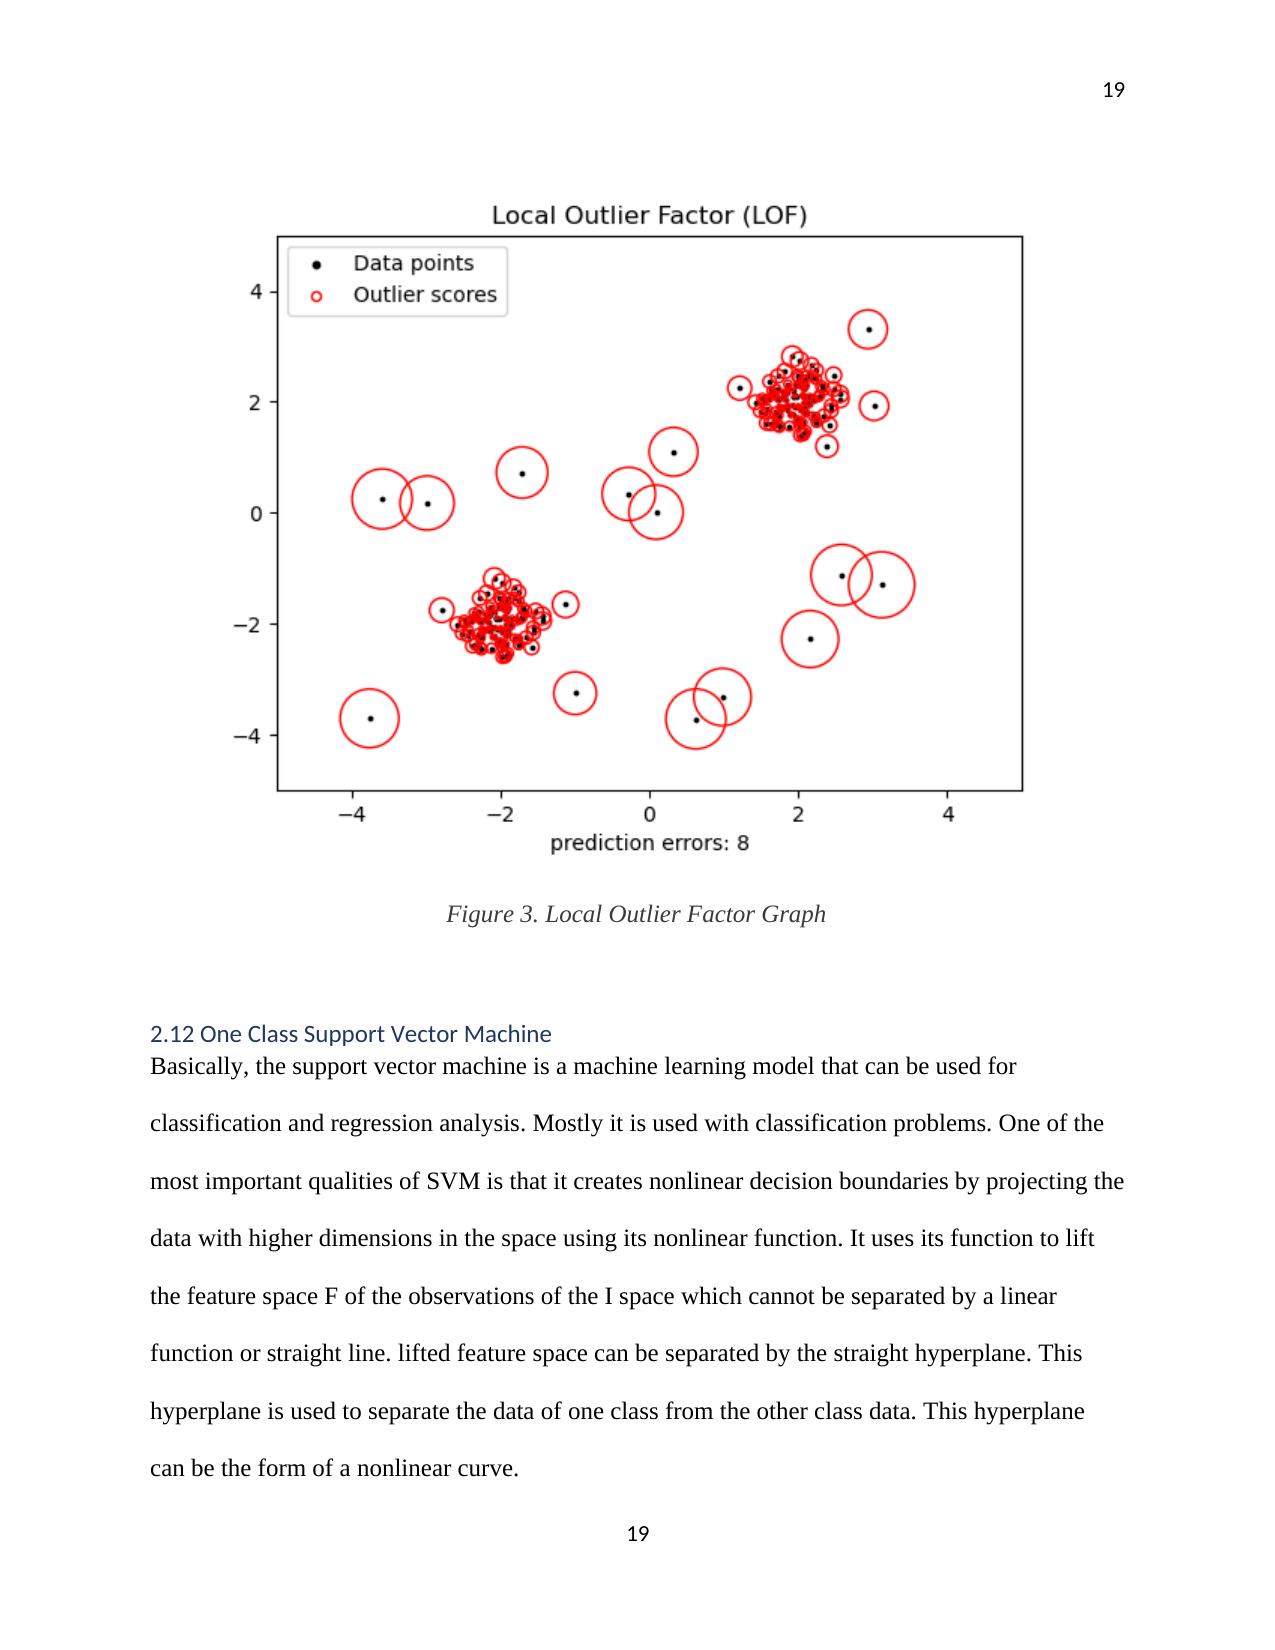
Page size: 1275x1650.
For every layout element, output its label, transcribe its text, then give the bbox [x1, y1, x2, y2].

subtitle 2.12 One Class Support Vector Machine [150, 1018, 1125, 1048]
picture [157, 150, 1118, 870]
text Basically, the support vector machine is a machine learning model that can be used for classification and regression analysis. Mostly it is used with classification problems. One of the most important qualities of SVM is that it creates nonlinear decision boundaries by projecting the data with higher dimensions in the space using its nonlinear function. It uses its function to lift the feature space F of the observations of the I space which cannot be separated by a linear function or straight line. lifted feature space can be separated by the straight hyperplane. This hyperplane is used to separate the data of one class from the other class data. This hyperplane can be the form of a nonlinear curve. [150, 1051, 1125, 1166]
text Basically, the support vector machine is a machine learning model that can be used for classification and regression analysis. Mostly it is used with classification problems. One of the most important qualities of SVM is that it creates nonlinear decision boundaries by projecting the data with higher dimensions in the space using its nonlinear function. It uses its function to lift the feature space F of the observations of the I space which cannot be separated by a linear function or straight line. lifted feature space can be separated by the straight hyperplane. This hyperplane is used to separate the data of one class from the other class data. This hyperplane can be the form of a nonlinear curve. [150, 1194, 1125, 1482]
